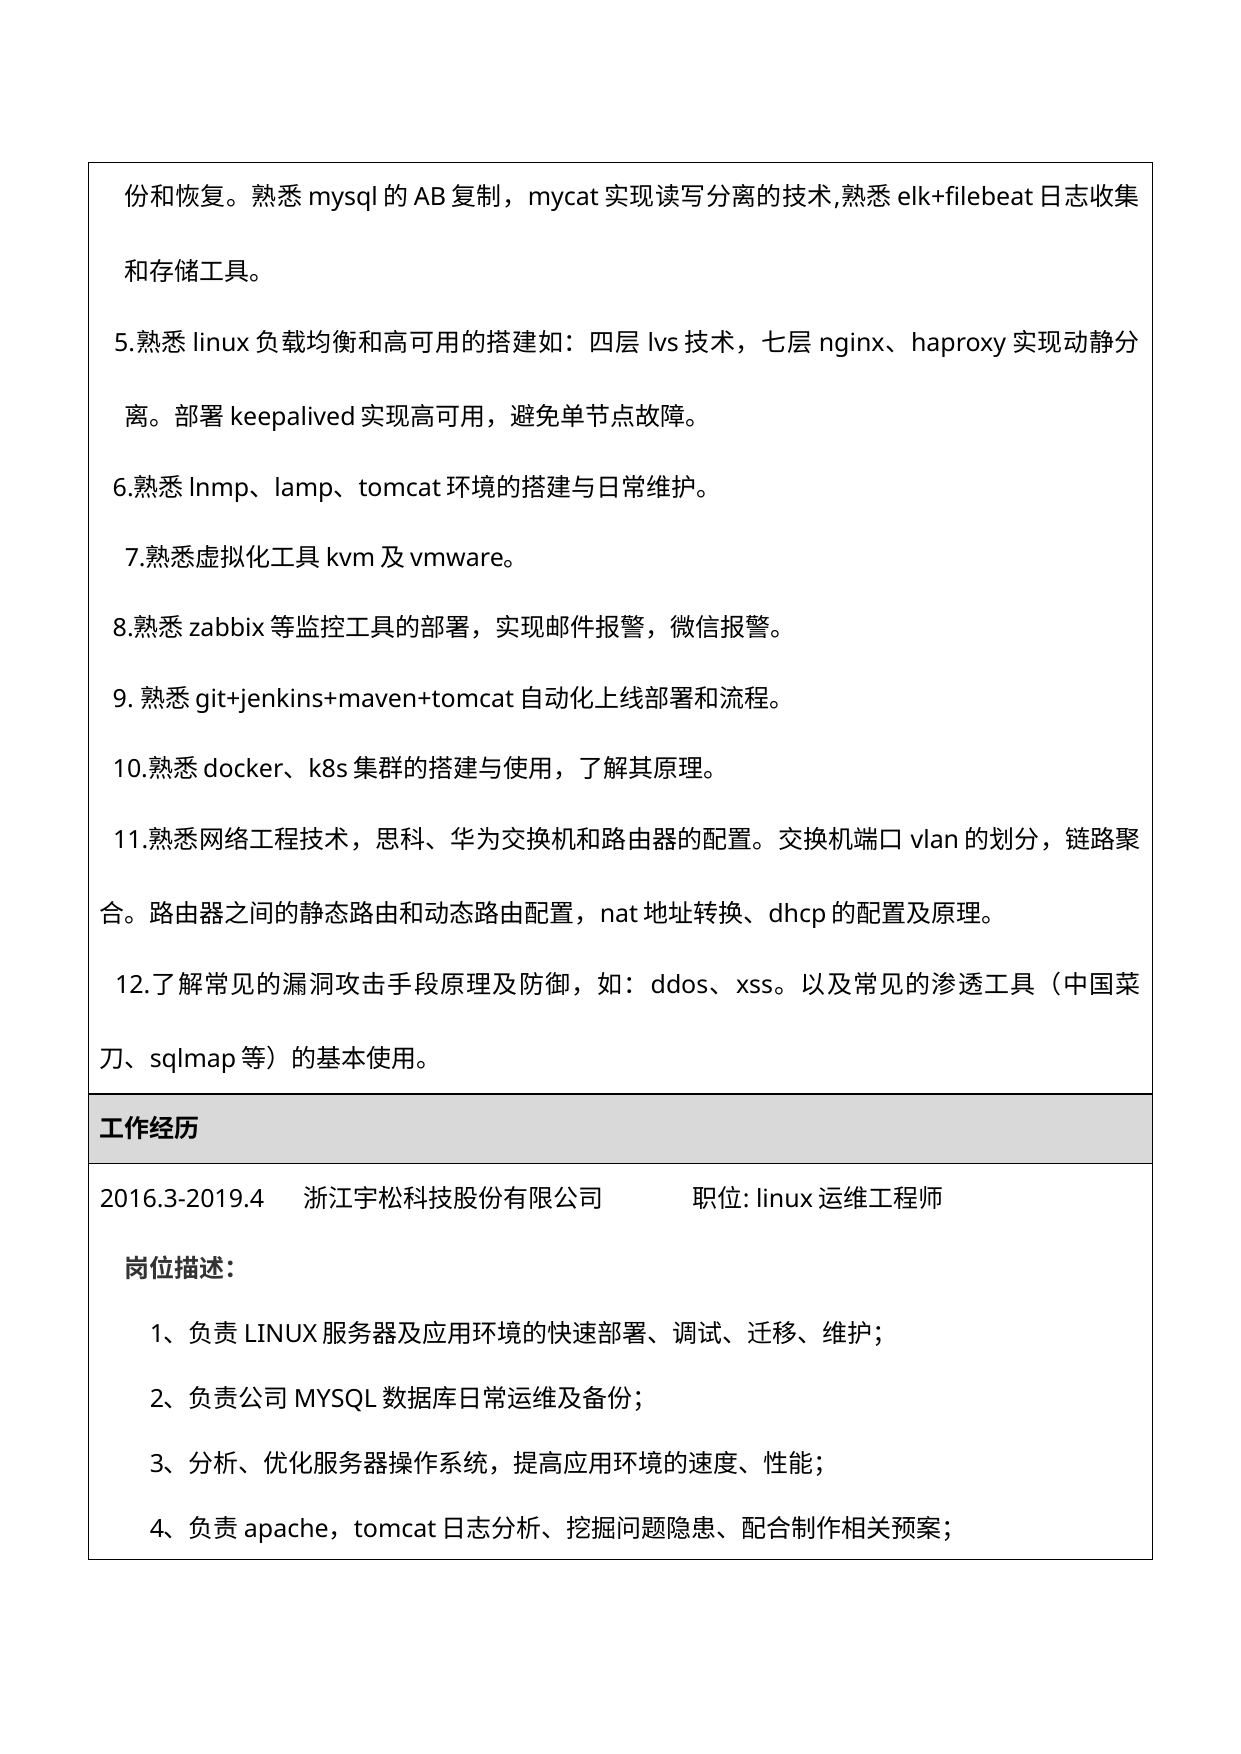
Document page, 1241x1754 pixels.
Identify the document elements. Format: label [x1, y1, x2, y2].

table_cell [89, 163, 1152, 1093]
table_cell [89, 1164, 1152, 1559]
